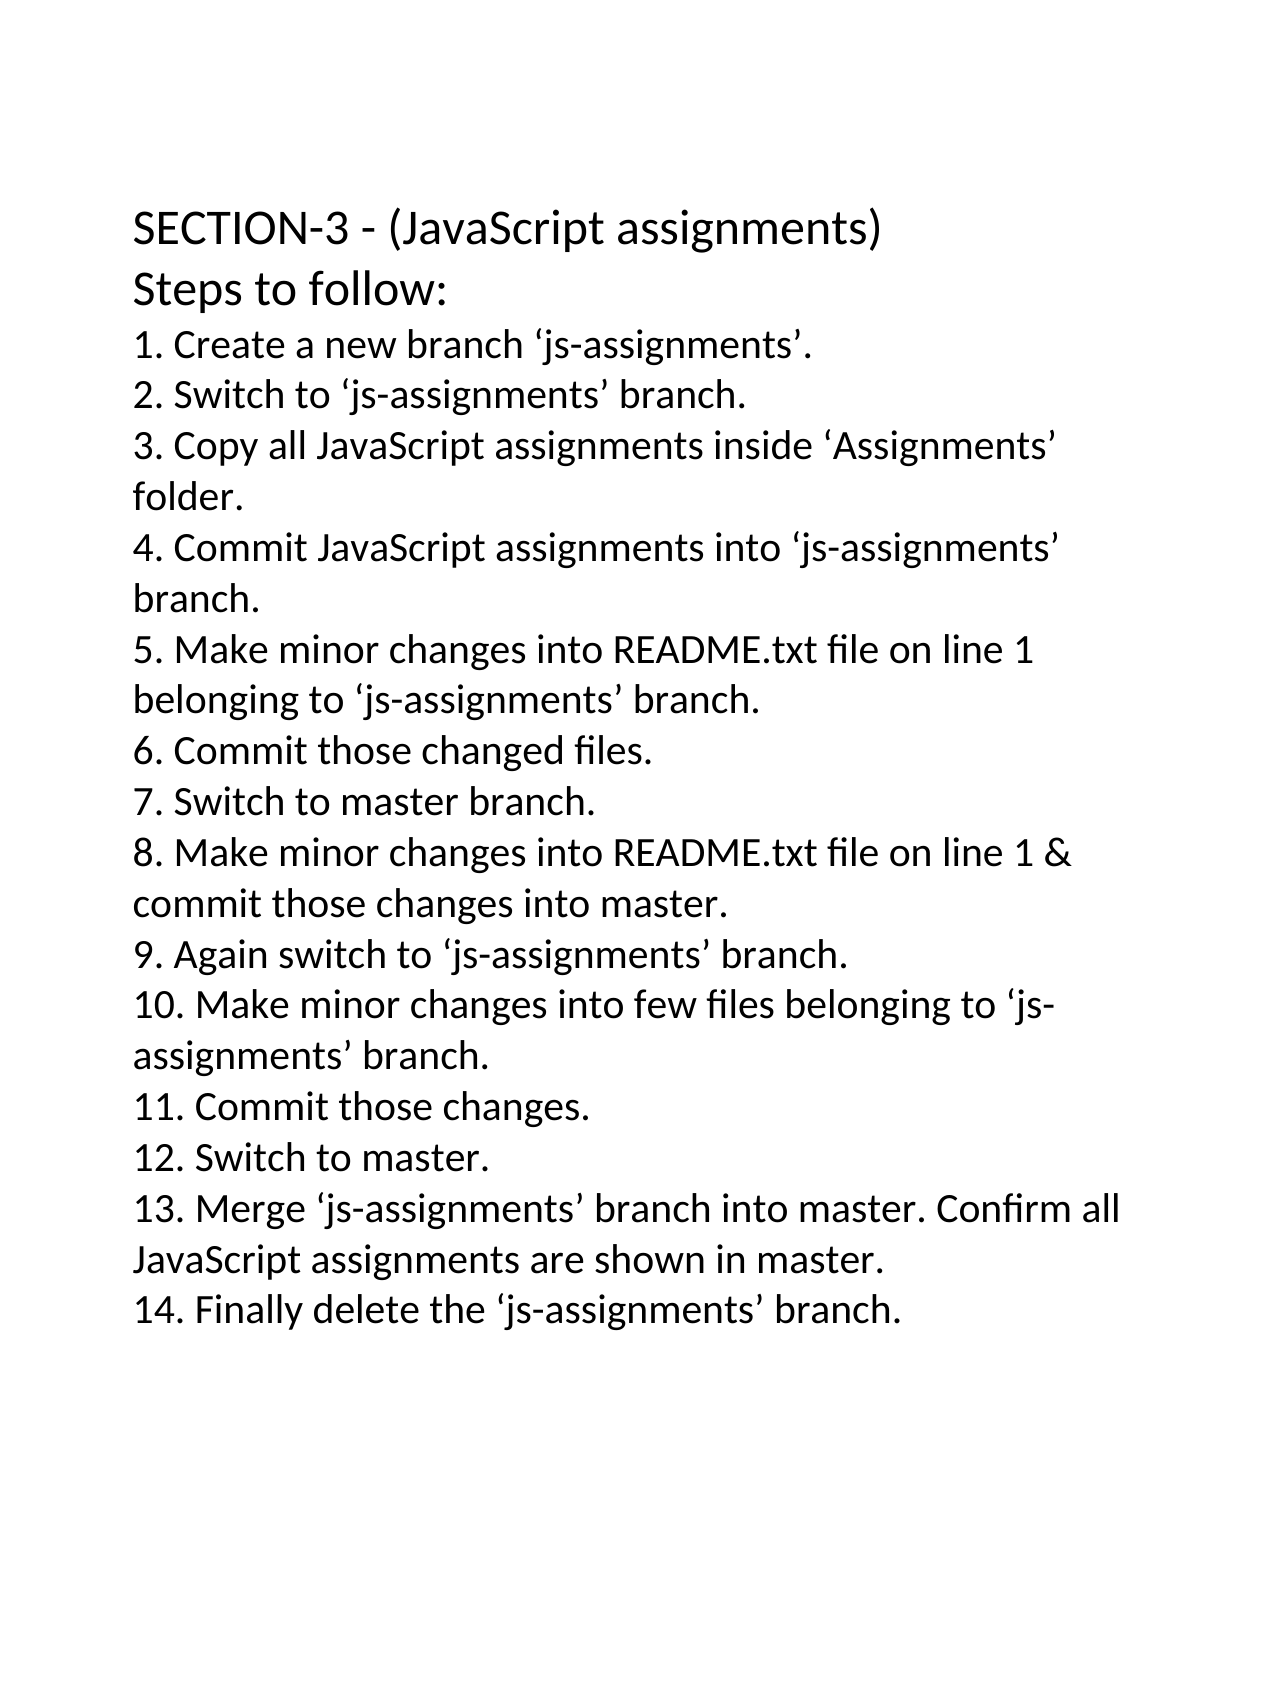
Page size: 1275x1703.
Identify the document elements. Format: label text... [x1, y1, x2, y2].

text 4. Commit JavaScript assignments into ‘js-assignments’ branch. [132, 521, 1129, 623]
text 12. Switch to master. [132, 1131, 1129, 1182]
text 11. Commit those changes. [132, 1080, 1129, 1131]
text 7. Switch to master branch. [132, 775, 1129, 826]
text 2. Switch to ‘js-assignments’ branch. [132, 368, 1129, 419]
text Steps to follow: [132, 257, 1129, 318]
text 6. Commit those changed files. [132, 724, 1129, 775]
text 14. Finally delete the ‘js-assignments’ branch. [132, 1283, 1129, 1334]
text 9. Again switch to ‘js-assignments’ branch. [132, 928, 1129, 978]
text 8. Make minor changes into README.txt file on line 1 & commit those changes into master. [132, 826, 1129, 928]
text 13. Merge ‘js-assignments’ branch into master. Confirm all JavaScript assignments are shown in master. [132, 1182, 1129, 1283]
text SECTION-3 - (JavaScript assignments) [132, 196, 1129, 257]
text 3. Copy all JavaScript assignments inside ‘Assignments’ folder. [132, 419, 1129, 521]
text 1. Create a new branch ‘js-assignments’. [132, 318, 1129, 368]
text 5. Make minor changes into README.txt file on line 1 belonging to ‘js-assignments’ branch. [132, 623, 1129, 724]
text 10. Make minor changes into few files belonging to ‘js-assignments’ branch. [132, 978, 1129, 1080]
